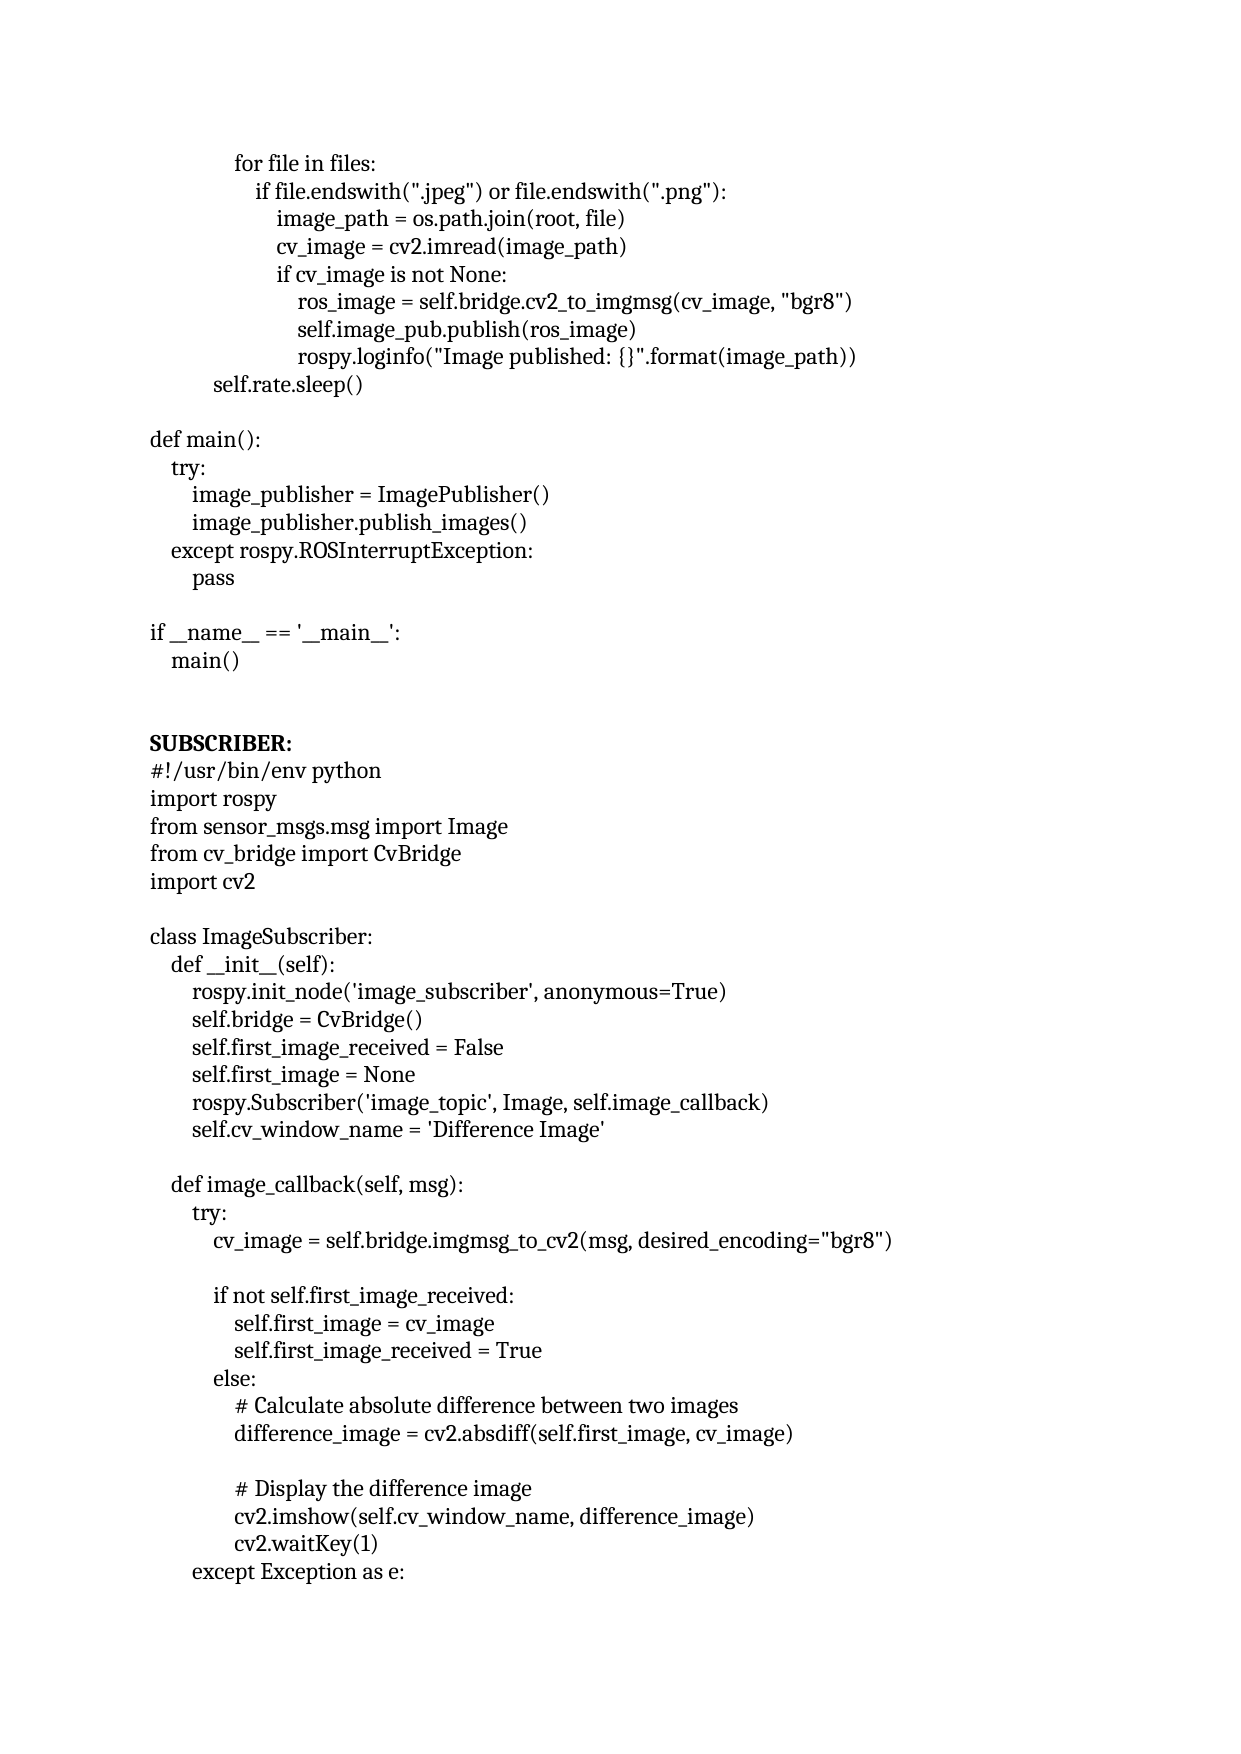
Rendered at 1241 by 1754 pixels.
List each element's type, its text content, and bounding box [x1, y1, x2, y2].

text self.first_image_received = True [150, 1337, 1090, 1364]
text self.image_pub.publish(ros_image) [150, 316, 1090, 343]
text for file in files: [150, 150, 1090, 178]
text # Calculate absolute difference between two images [150, 1392, 1090, 1420]
text if __name__ == '__main__': [150, 619, 1090, 647]
text rospy.loginfo("Image published: {}".format(image_path)) [150, 343, 1090, 371]
text cv_image = self.bridge.imgmsg_to_cv2(msg, desired_encoding="bgr8") [150, 1227, 1090, 1254]
text if not self.first_image_received: [150, 1282, 1090, 1309]
text if file.endswith(".jpeg") or file.endswith(".png"): [150, 178, 1090, 205]
text rospy.init_node('image_subscriber', anonymous=True) [150, 978, 1090, 1006]
text try: [150, 454, 1090, 481]
text pass [150, 564, 1090, 592]
text else: [150, 1364, 1090, 1392]
text self.first_image = cv_image [150, 1309, 1090, 1337]
text try: [150, 1199, 1090, 1227]
text image_publisher.publish_images() [150, 509, 1090, 536]
text image_path = os.path.join(root, file) [150, 205, 1090, 233]
text #!/usr/bin/env python [150, 757, 1090, 785]
text cv_image = cv2.imread(image_path) [150, 233, 1090, 260]
text except rospy.ROSInterruptException: [150, 536, 1090, 564]
text image_publisher = ImagePublisher() [150, 481, 1090, 509]
text import rospy [150, 785, 1090, 812]
text main() [150, 647, 1090, 674]
text # Display the difference image [150, 1475, 1090, 1503]
text def image_callback(self, msg): [150, 1171, 1090, 1199]
text self.cv_window_name = 'Difference Image' [150, 1116, 1090, 1144]
text self.bridge = CvBridge() [150, 1006, 1090, 1033]
text cv2.imshow(self.cv_window_name, difference_image) [150, 1503, 1090, 1530]
text import cv2 [150, 868, 1090, 895]
text rospy.Subscriber('image_topic', Image, self.image_callback) [150, 1088, 1090, 1116]
text class ImageSubscriber: [150, 923, 1090, 951]
text SUBSCRIBER: [150, 730, 1090, 757]
text self.first_image = None [150, 1061, 1090, 1088]
text def main(): [150, 426, 1090, 454]
text difference_image = cv2.absdiff(self.first_image, cv_image) [150, 1420, 1090, 1447]
text self.first_image_received = False [150, 1033, 1090, 1061]
text self.rate.sleep() [150, 371, 1090, 398]
text def __init__(self): [150, 951, 1090, 978]
text if cv_image is not None: [150, 260, 1090, 288]
text except Exception as e: [150, 1558, 1090, 1585]
text ros_image = self.bridge.cv2_to_imgmsg(cv_image, "bgr8") [150, 288, 1090, 316]
text cv2.waitKey(1) [150, 1530, 1090, 1558]
text from cv_bridge import CvBridge [150, 840, 1090, 868]
text from sensor_msgs.msg import Image [150, 812, 1090, 840]
